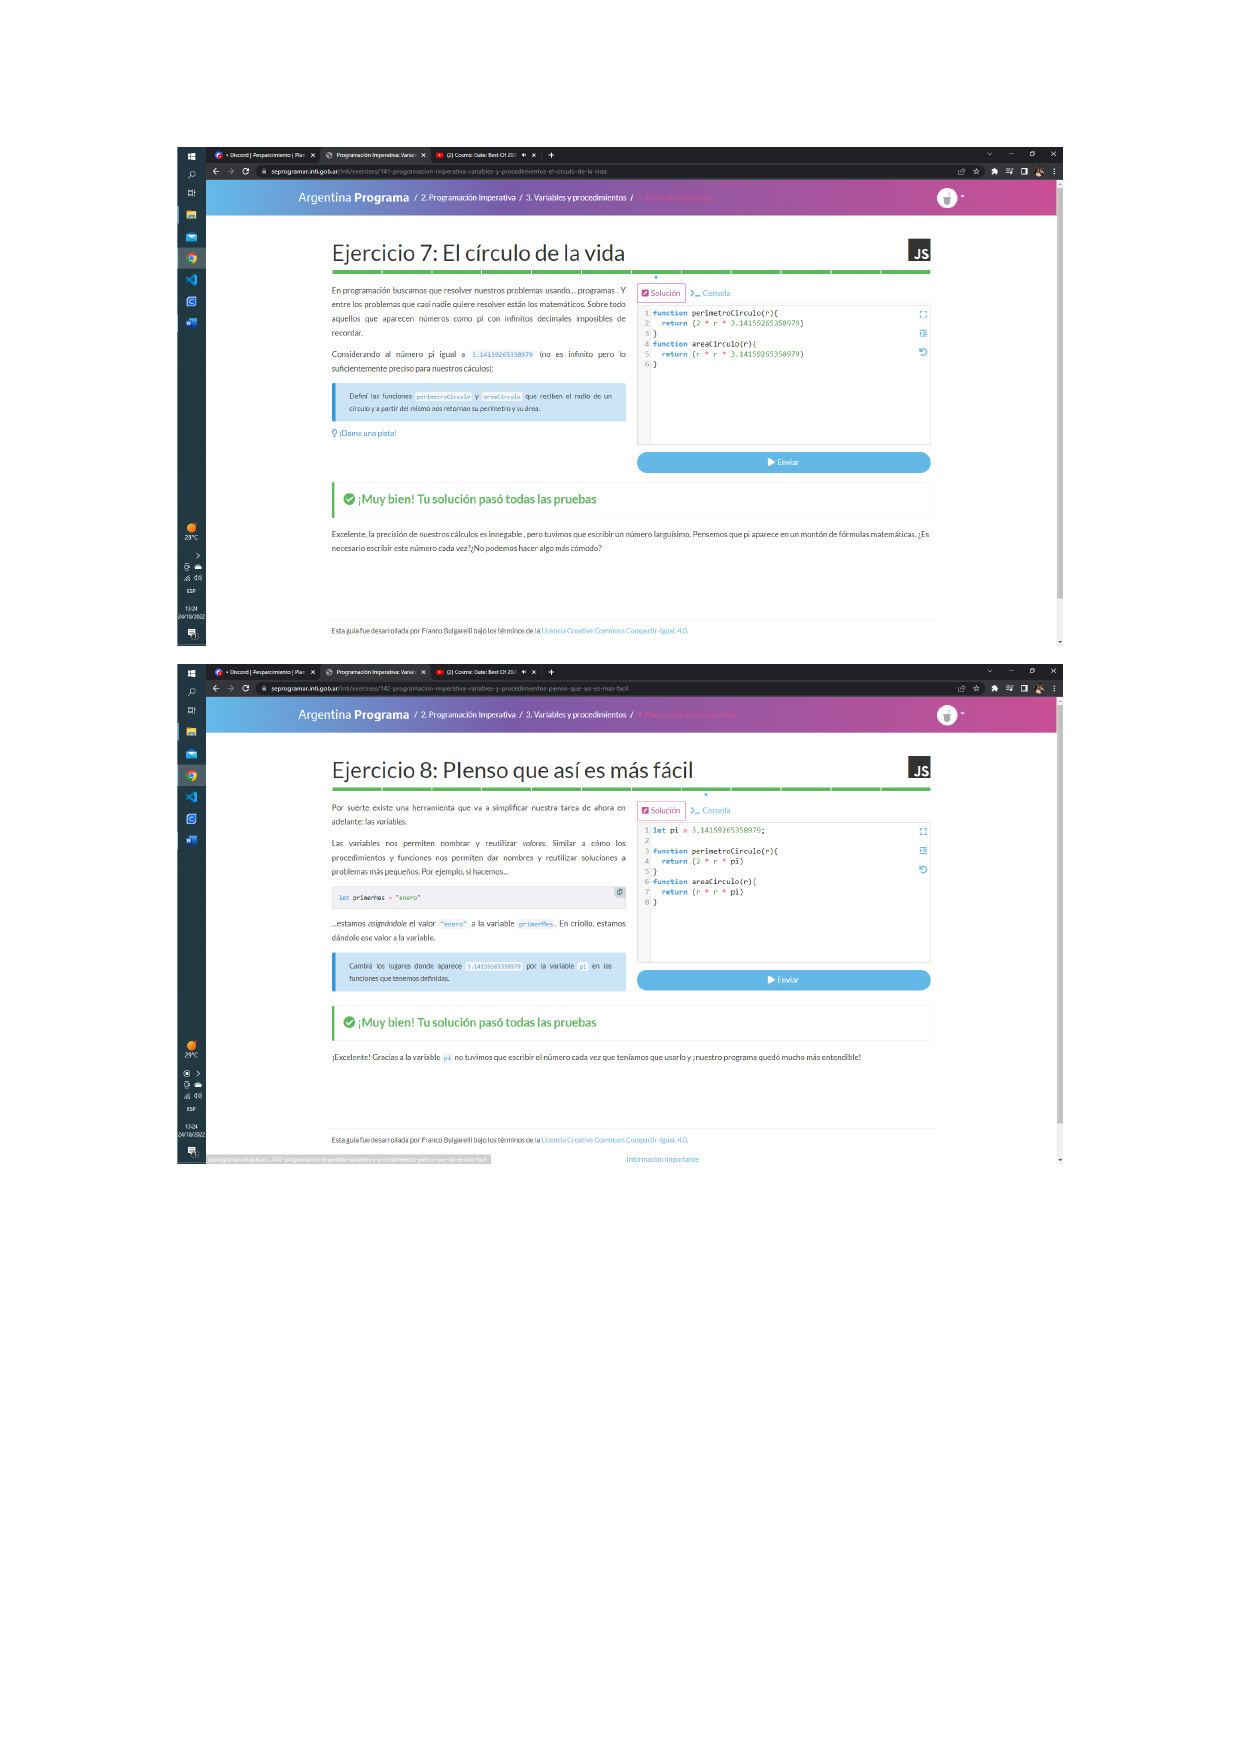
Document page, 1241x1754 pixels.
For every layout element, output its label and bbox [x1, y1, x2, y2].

picture [177, 664, 1063, 1164]
picture [177, 147, 1063, 646]
